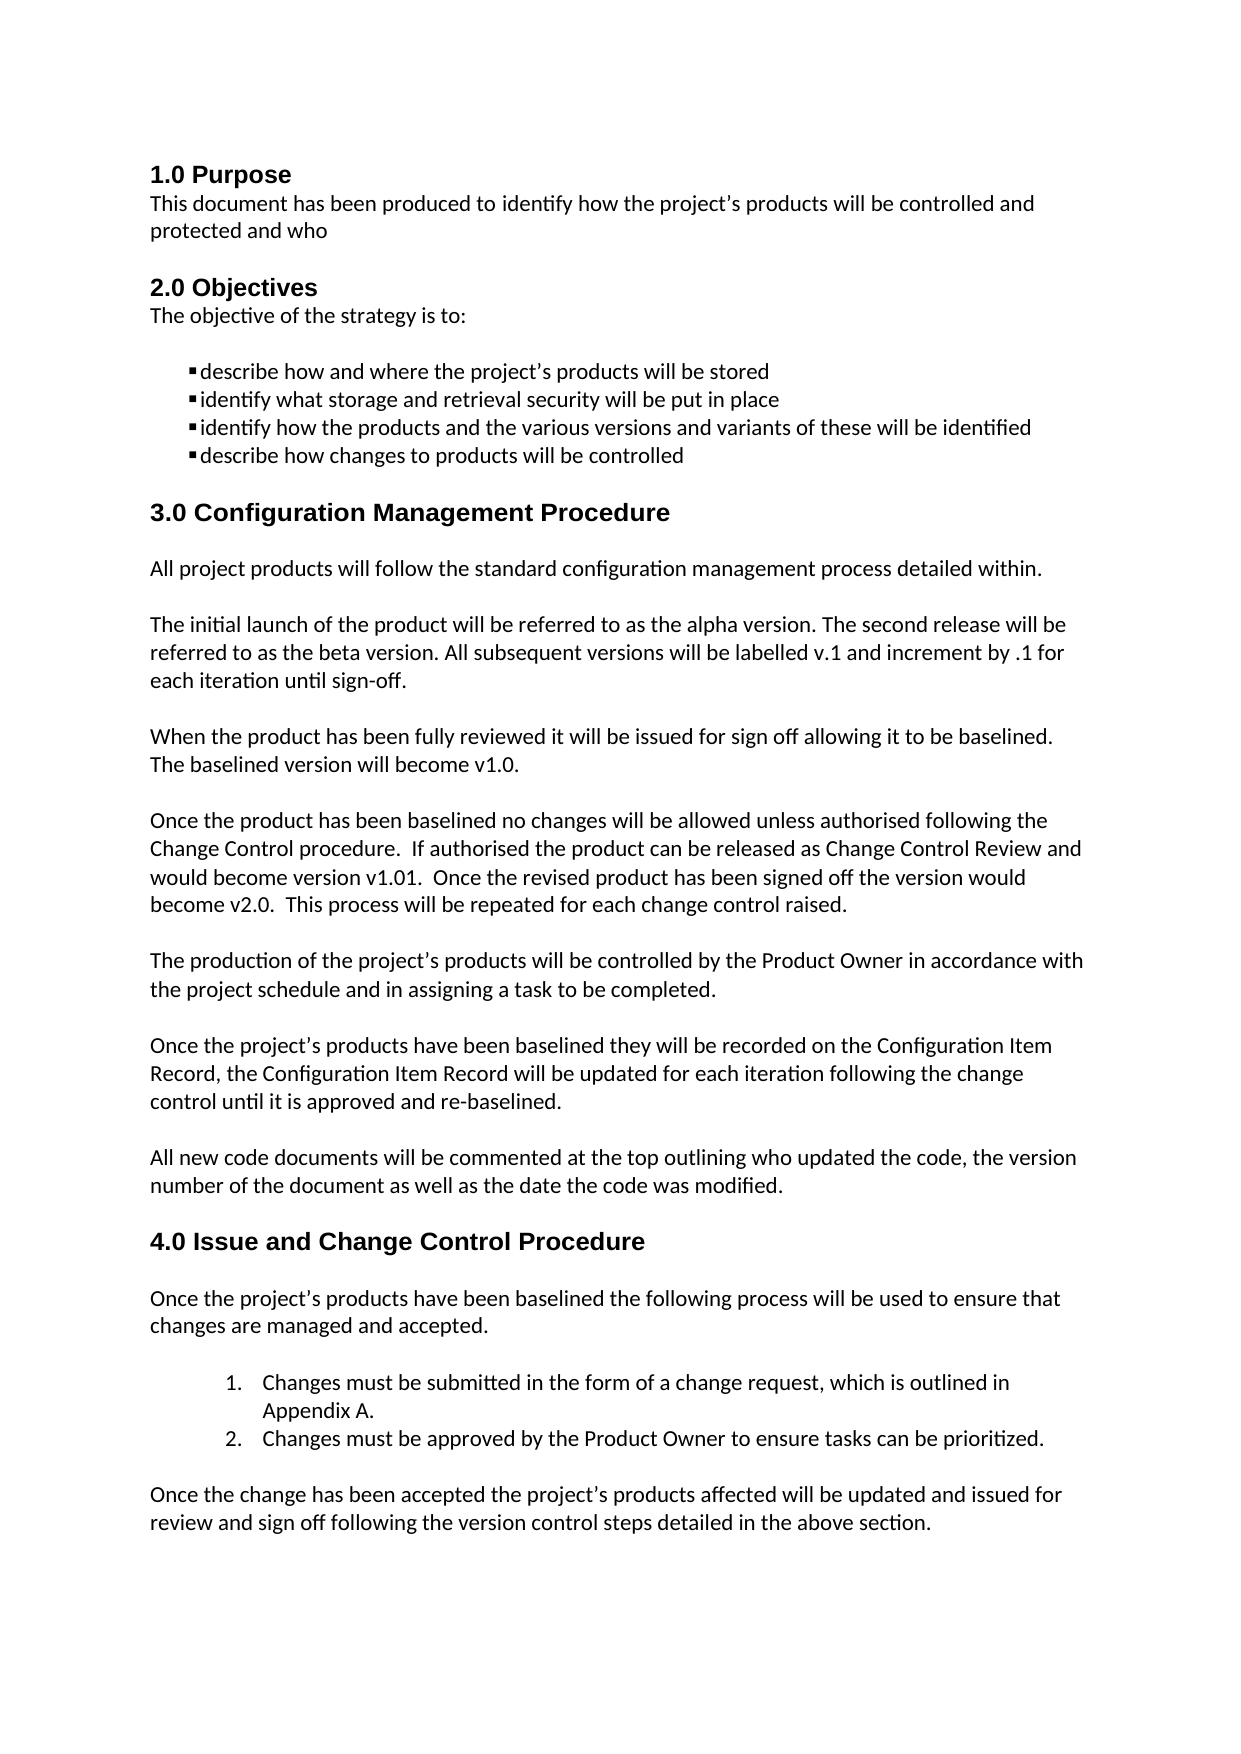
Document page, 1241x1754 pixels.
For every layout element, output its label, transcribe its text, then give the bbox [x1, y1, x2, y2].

list Changes must be submitted in the form of a change request, which is outlined in Appendix A. [225, 1368, 1090, 1424]
text Once the change has been accepted the project’s products affected will be updated and issued for review and sign off following the version control steps detailed in the above section. [150, 1480, 1090, 1536]
text All project products will follow the standard configuration management process detailed within. [150, 554, 1090, 582]
text When the product has been fully reviewed it will be issued for sign off allowing it to be baselined. The baselined version will become v1.0. [150, 722, 1090, 778]
text All new code documents will be commented at the top outlining who updated the code, the version number of the document as well as the date the code was modified. [150, 1143, 1090, 1199]
subtitle 4.0 Issue and Change Control Procedure [150, 1227, 1090, 1256]
list identify what storage and retrieval security will be put in place [187, 386, 1090, 413]
text The initial launch of the product will be referred to as the alpha version. The second release will be referred to as the beta version. All subsequent versions will be labelled v.1 and increment by .1 for each iteration until sign-off. [150, 610, 1090, 694]
text This document has been produced to identify how the project’s products will be controlled and protected and who [150, 189, 1090, 245]
list identify how the products and the various versions and variants of these will be identified [187, 413, 1090, 442]
text The production of the project’s products will be controlled by the Product Owner in accordance with the project schedule and in assigning a task to be completed. [150, 947, 1090, 1003]
list Changes must be approved by the Product Owner to ensure tasks can be prioritized. [225, 1424, 1090, 1452]
subtitle 2.0 Objectives [150, 273, 1090, 301]
text Once the product has been baselined no changes will be allowed unless authorised following the Change Control procedure. If authorised the product can be released as Change Control Review and would become version v1.01. Once the revised product has been signed off the version would become v2.0. This process will be repeated for each change control raised. [150, 807, 1090, 919]
subtitle 3.0 Configuration Management Procedure [150, 498, 1090, 526]
list describe how changes to products will be controlled [187, 442, 1090, 469]
text Once the project’s products have been baselined the following process will be used to ensure that changes are managed and accepted. [150, 1284, 1090, 1340]
subtitle 1.0 Purpose [150, 160, 1090, 189]
text The objective of the strategy is to: [150, 301, 1090, 329]
text Once the project’s products have been baselined they will be recorded on the Configuration Item Record, the Configuration Item Record will be updated for each iteration following the change control until it is approved and re-baselined. [150, 1031, 1090, 1115]
list describe how and where the project’s products will be stored [187, 357, 1090, 386]
